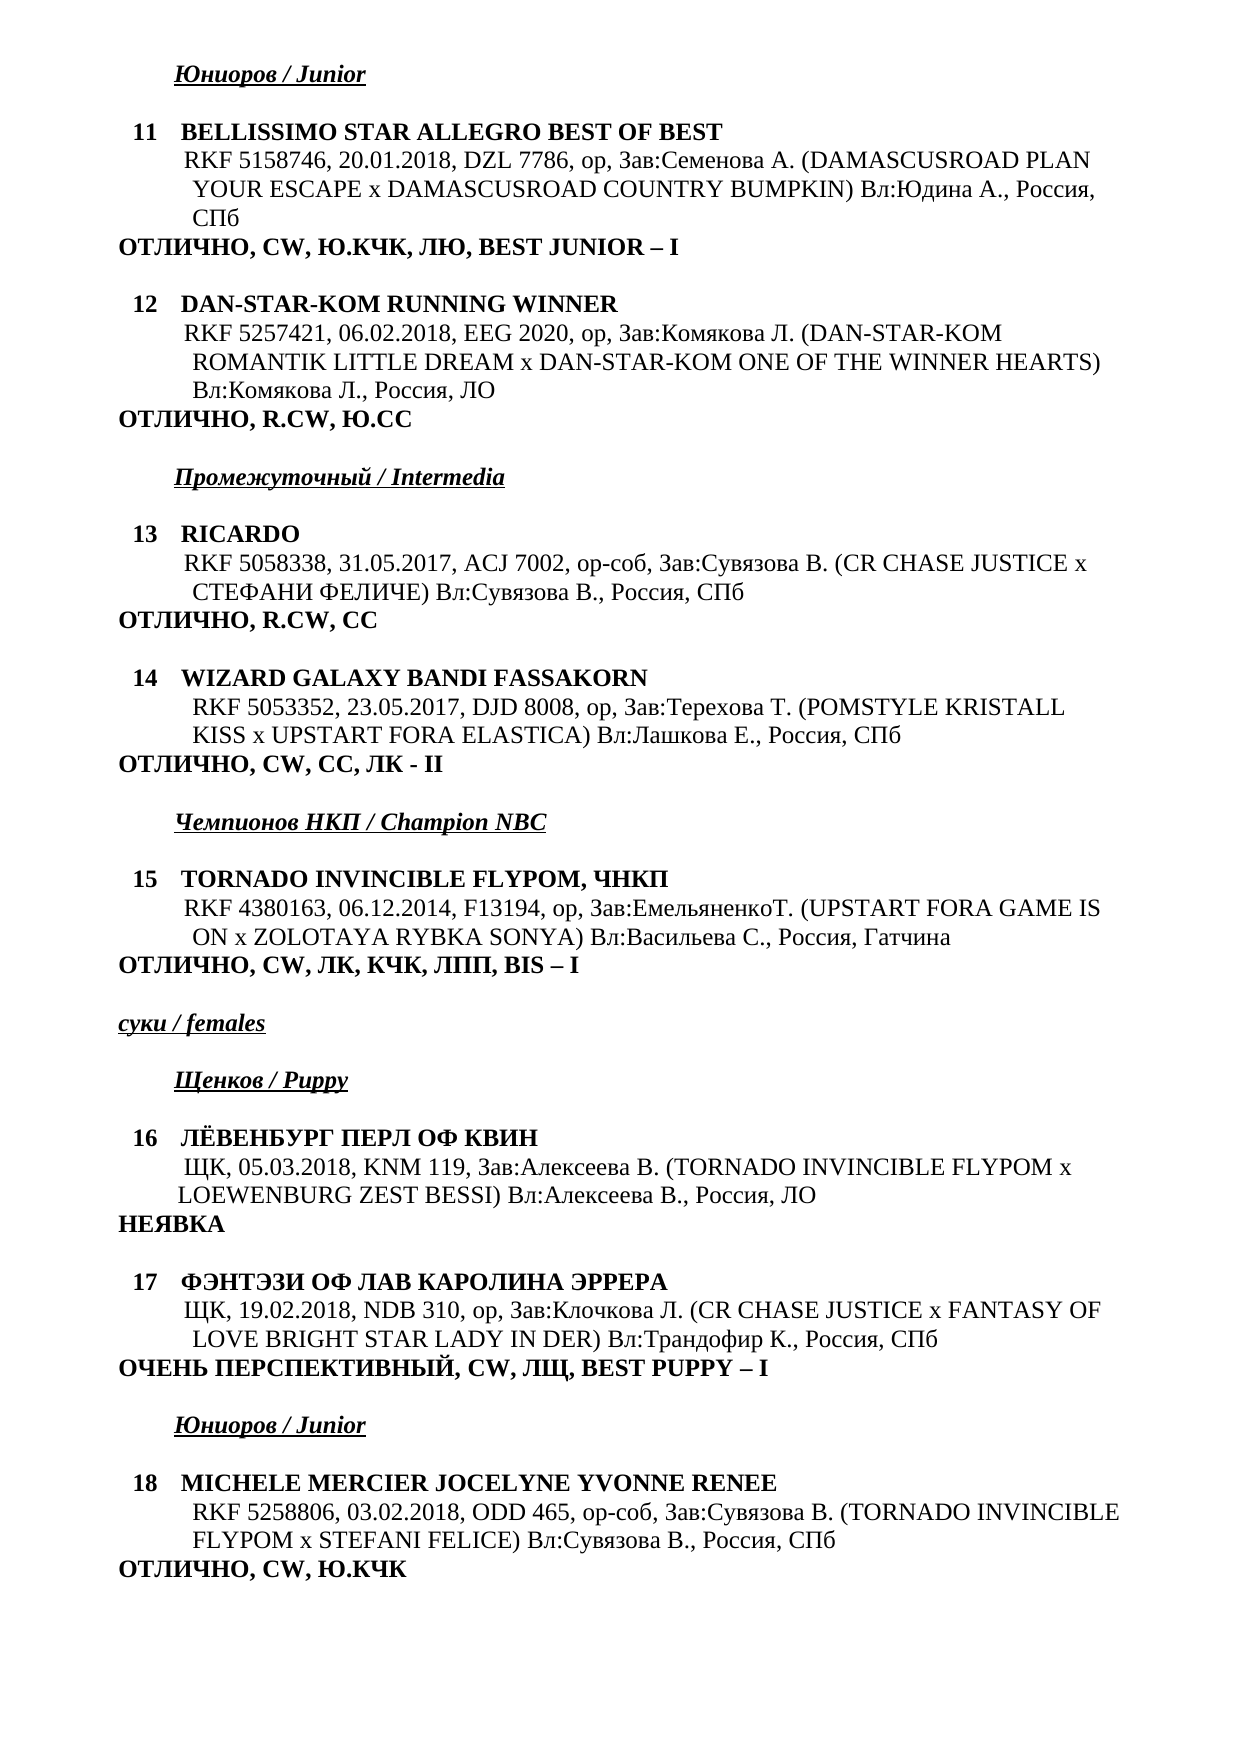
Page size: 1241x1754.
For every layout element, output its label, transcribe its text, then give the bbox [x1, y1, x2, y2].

text ЩК, 19.02.2018, NDB 310, ор, Зав:Клочкова Л. (CR CHASE JUSTICE x FANTASY OF LOVE BRIGHT STAR LADY IN DER) Вл:Трандофир К., Россия, СПб [118, 1295, 1122, 1353]
text RKF 5058338, 31.05.2017, ACJ 7002, ор-соб, Зав:Сувязова В. (CR CHASE JUSTICE x СТЕФАНИ ФЕЛИЧЕ) Вл:Сувязова В., Россия, СПб [118, 548, 1122, 605]
text Промежуточный / Intermedia [118, 462, 1122, 490]
text ЩК, 05.03.2018, KNM 119, Зав:Алексеева В. (TORNADO INVINCIBLE FLYPOM x [118, 1152, 1122, 1180]
text RKF 5257421, 06.02.2018, EEG 2020, ор, Зав:Комякова Л. (DAN-STAR-KOM ROMANTIK LITTLE DREAM x DAN-STAR-KOM ONE OF THE WINNER HEARTS) Вл:Комякова Л., Россия, ЛО [118, 318, 1122, 404]
text ОТЛИЧНО, CW, Ю.КЧК [118, 1554, 1122, 1583]
text ОЧЕНЬ ПЕРСПЕКТИВНЫЙ, CW, ЛЩ, BEST PUPPY – I [118, 1353, 1122, 1382]
text 11 BELLISSIMO STAR ALLEGRO BEST OF BEST [118, 117, 1122, 145]
text RKF 5053352, 23.05.2017, DJD 8008, ор, Зав:Терехова Т. (POMSTYLE KRISTALL KISS x UPSTART FORA ELASTICA) Вл:Лашкова Е., Россия, СПб [192, 692, 1122, 749]
text RKF 5158746, 20.01.2018, DZL 7786, ор, Зав:Семенова А. (DAMASCUSROAD PLAN YOUR ESCAPE x DAMASCUSROAD COUNTRY BUMPKIN) Вл:Юдина А., Россия, СПб [118, 145, 1122, 232]
text Чемпионов НКП / Champion NBC [118, 807, 1122, 835]
text 18 MICHELE MERCIER JOCELYNE YVONNE RENEE [118, 1468, 1122, 1497]
text Юниоров / Junior [118, 59, 1122, 88]
text Щенков / Puppy [118, 1065, 1122, 1094]
text ОТЛИЧНО, CW, ЛК, КЧК, ЛПП, BIS – I [118, 950, 1122, 979]
text НЕЯВКА [118, 1209, 1122, 1238]
text RKF 5258806, 03.02.2018, ODD 465, ор-соб, Зав:Сувязова В. (TORNADO INVINCIBLE FLYPOM x STEFANI FELICE) Вл:Сувязова В., Россия, СПб [192, 1497, 1122, 1554]
text RKF 4380163, 06.12.2014, F13194, ор, Зав:ЕмельяненкоТ. (UPSTART FORA GAME IS ON x ZOLOTAYA RYBKA SONYA) Вл:Васильева С., Россия, Гатчина [118, 893, 1122, 950]
text 17 ФЭНТЭЗИ ОФ ЛАВ КАРОЛИНА ЭРРЕРА [118, 1267, 1122, 1295]
text 16 ЛЁВЕНБУРГ ПЕРЛ ОФ КВИН [118, 1123, 1122, 1152]
text ОТЛИЧНО, R.CW, Ю.СС [118, 404, 1122, 433]
text 15 TORNADO INVINCIBLE FLYPOM, ЧНКП [118, 864, 1122, 893]
text ОТЛИЧНО, CW, СС, ЛК - II [118, 749, 1122, 778]
text 13 RICARDO [118, 519, 1122, 548]
text ОТЛИЧНО, CW, Ю.КЧК, ЛЮ, BEST JUNIOR – I [118, 232, 1122, 260]
text Юниоров / Junior [118, 1410, 1122, 1439]
text суки / females [118, 1008, 1122, 1037]
text 12 DAN-STAR-KOM RUNNING WINNER [118, 289, 1122, 318]
text LOEWENBURG ZEST BESSI) Вл:Алексеева В., Россия, ЛО [118, 1180, 1122, 1209]
text 14 WIZARD GALAXY BANDI FASSAKORN [118, 663, 1122, 692]
text ОТЛИЧНО, R.CW, СС [118, 605, 1122, 634]
